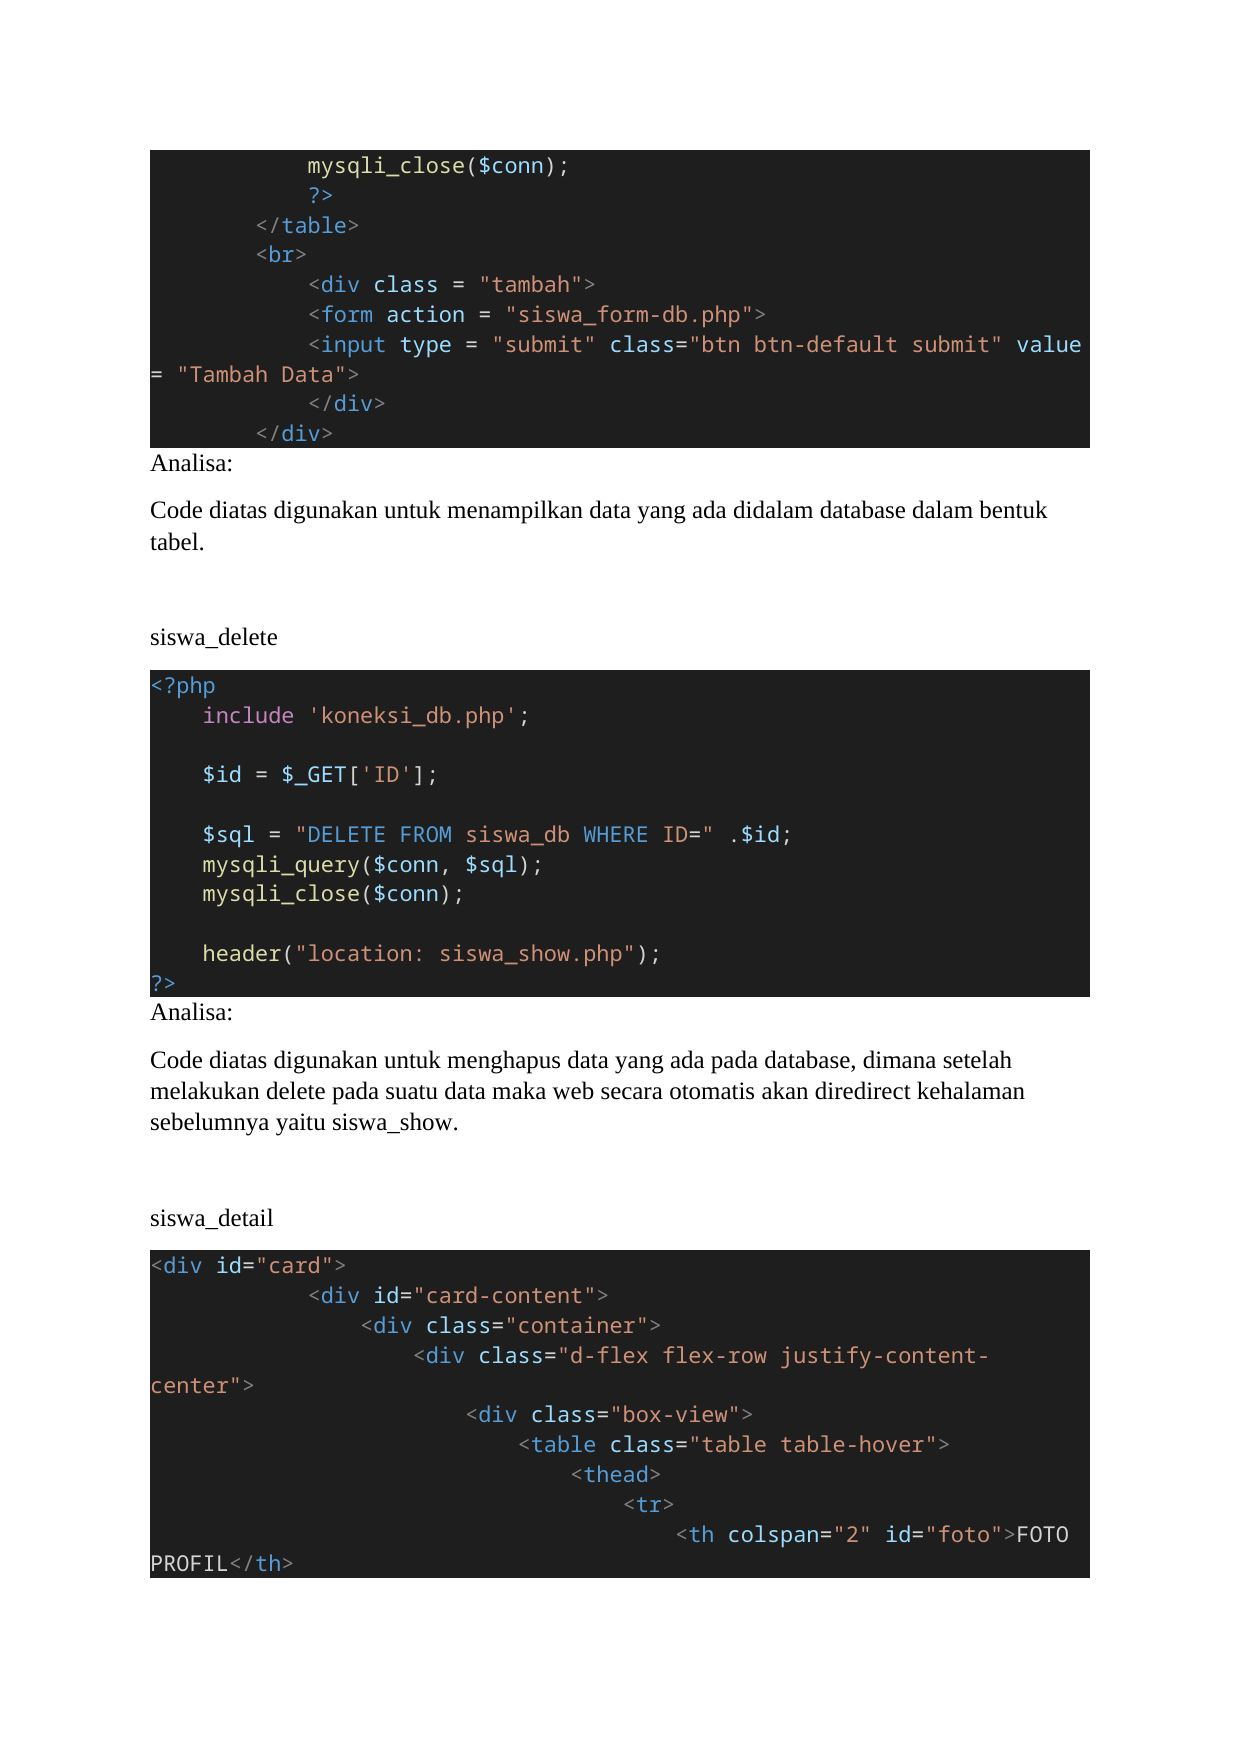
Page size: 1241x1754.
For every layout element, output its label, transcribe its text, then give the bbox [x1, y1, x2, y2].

text Analisa: [150, 448, 1090, 477]
text <br> [150, 239, 1090, 269]
text siswa_detail [150, 1203, 1090, 1231]
text <thead> [150, 1459, 1090, 1489]
text </div> [150, 388, 1090, 418]
text <div id="card-content"> [150, 1280, 1090, 1310]
text siswa_delete [150, 622, 1090, 651]
text ?> [150, 968, 1090, 997]
text <?php [150, 670, 1090, 699]
text <div class="box-view"> [150, 1399, 1090, 1429]
text $sql = "DELETE FROM siswa_db WHERE ID=" .$id; [150, 819, 1090, 848]
text </div> [150, 418, 1090, 448]
text Analisa: [150, 997, 1090, 1026]
text <table class="table table-hover"> [150, 1429, 1090, 1459]
text mysqli_close($conn); [150, 878, 1090, 908]
text <div class="d-flex flex-row justify-content-center"> [150, 1340, 1090, 1399]
text Code diatas digunakan untuk menampilkan data yang ada didalam database dalam bentuk tabel. [150, 496, 1090, 555]
text <th colspan="2" id="foto">FOTO PROFIL</th> [150, 1518, 1090, 1578]
text ?> [150, 180, 1090, 209]
text <div id="card"> [150, 1250, 1090, 1280]
text mysqli_close($conn); [150, 150, 1090, 180]
text mysqli_query($conn, $sql); [150, 848, 1090, 878]
text </table> [150, 209, 1090, 239]
text <form action = "siswa_form-db.php"> [150, 299, 1090, 329]
text header("location: siswa_show.php"); [150, 938, 1090, 968]
text <tr> [150, 1489, 1090, 1518]
text $id = $_GET['ID']; [150, 759, 1090, 789]
text Code diatas digunakan untuk menghapus data yang ada pada database, dimana setelah melakukan delete pada suatu data maka web secara otomatis akan diredirect kehalaman sebelumnya yaitu siswa_show. [150, 1045, 1090, 1136]
text <div class = "tambah"> [150, 269, 1090, 299]
text <div class="container"> [150, 1310, 1090, 1340]
text include 'koneksi_db.php'; [150, 699, 1090, 729]
text <input type = "submit" class="btn btn-default submit" value = "Tambah Data"> [150, 329, 1090, 388]
